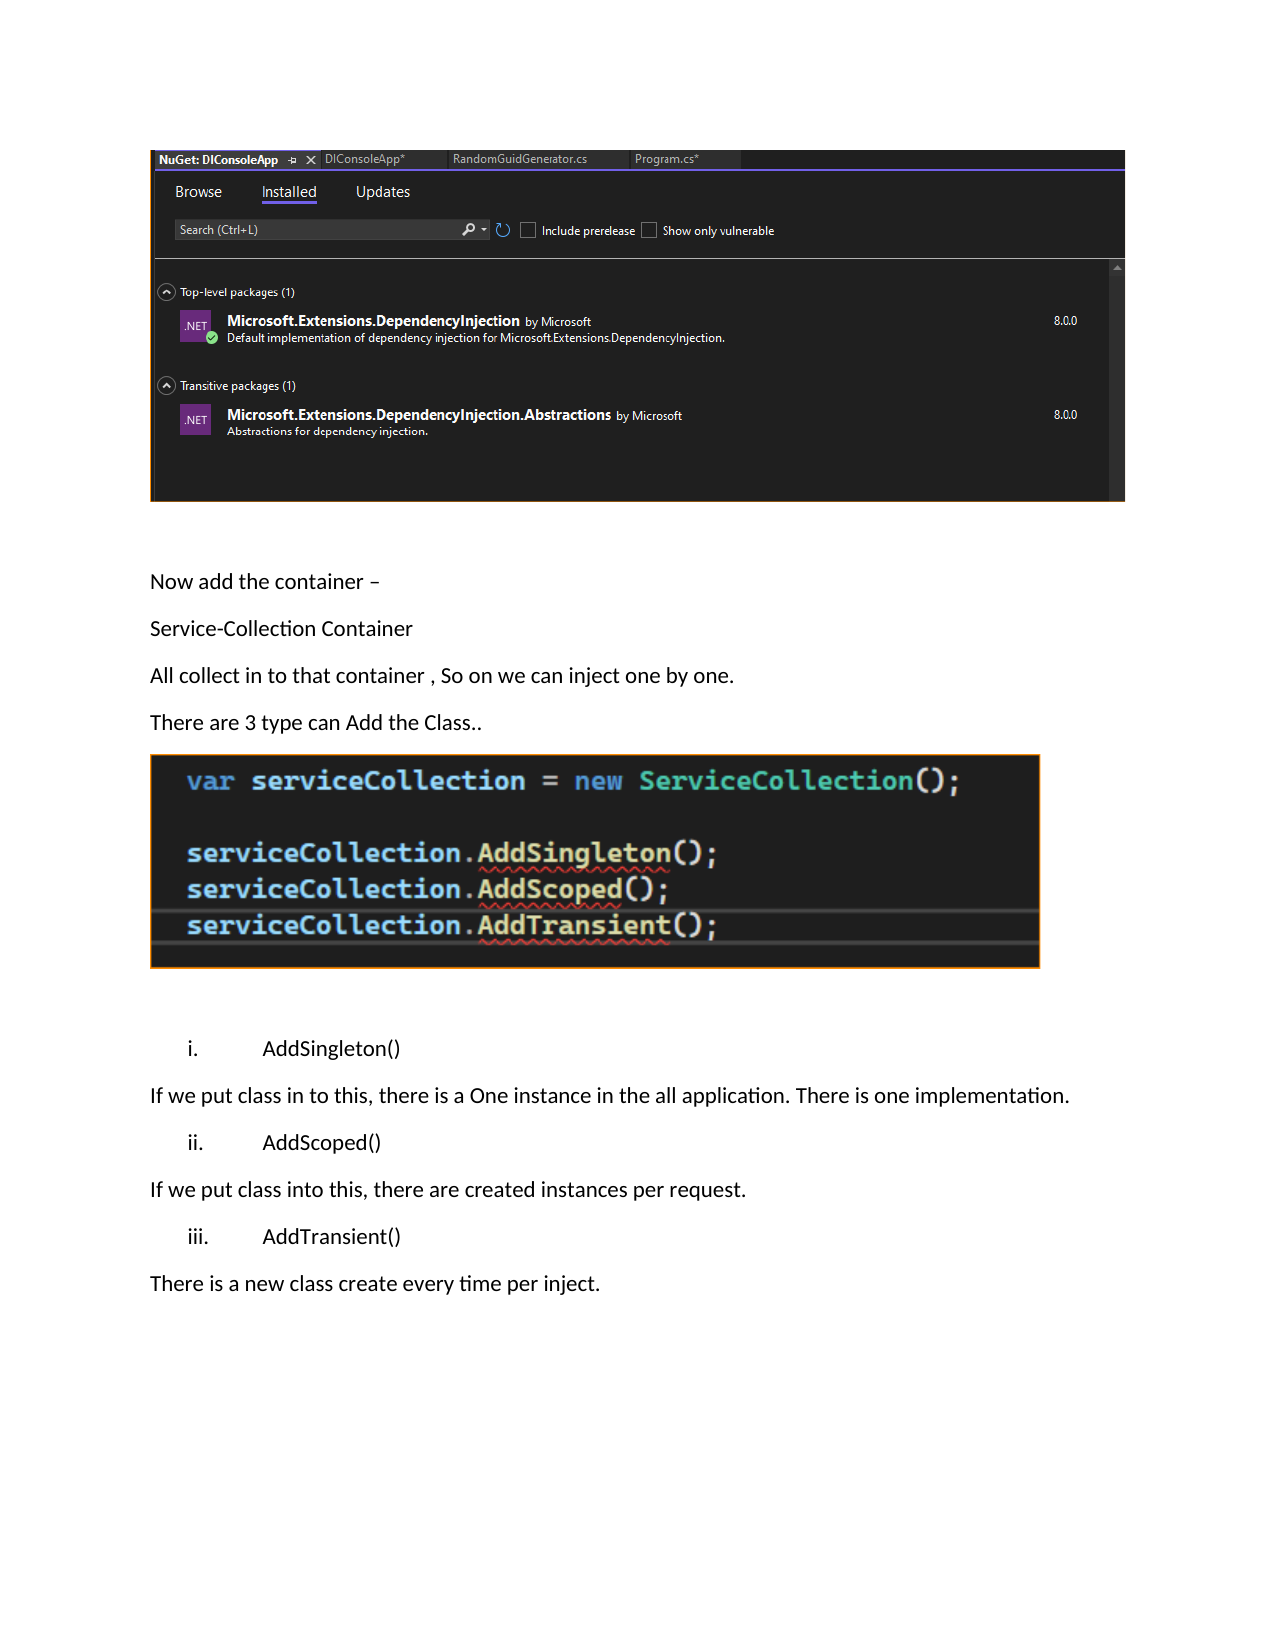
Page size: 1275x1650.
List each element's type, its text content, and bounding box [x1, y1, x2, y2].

text All collect in to that container , So on we can inject one by one. [150, 661, 1125, 689]
text If we put class into this, there are created instances per request. [150, 1175, 1125, 1203]
text Now add the container – [150, 567, 1125, 595]
list AddTransient() [187, 1222, 1125, 1250]
text Service-Collection Container [150, 614, 1125, 642]
picture [150, 150, 1125, 502]
text There are 3 type can Add the Class.. [150, 708, 1125, 736]
picture [150, 754, 1041, 969]
list AddScoped() [187, 1128, 1125, 1156]
list AddSingleton() [187, 1034, 1125, 1062]
text If we put class in to this, there is a One instance in the all application. There is one implementation. [150, 1081, 1125, 1109]
text There is a new class create every time per inject. [150, 1269, 1125, 1297]
